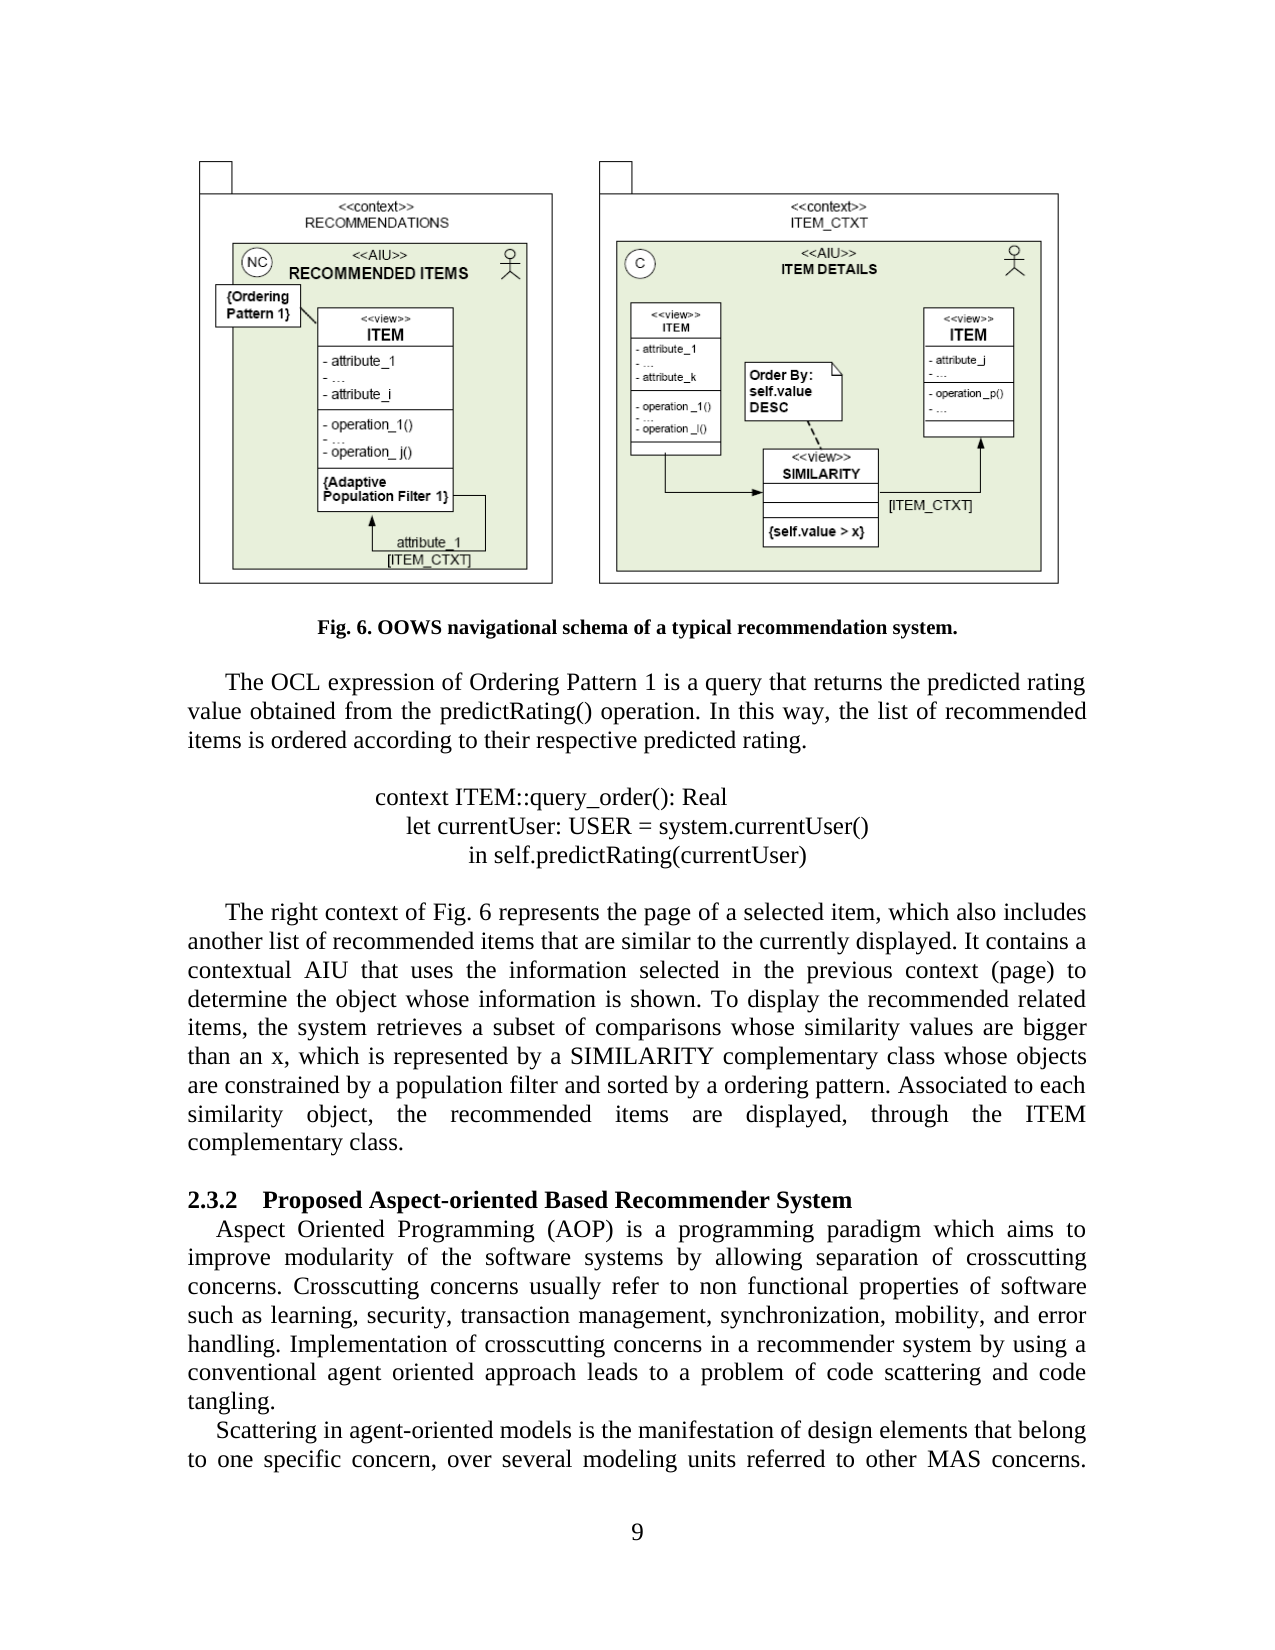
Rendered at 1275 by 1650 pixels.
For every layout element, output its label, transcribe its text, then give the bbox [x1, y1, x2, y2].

text let currentUser: USER = system.currentUser() [187, 811, 1087, 840]
text Fig. 6. OOWS navigational schema of a typical recommendation system. [187, 615, 1087, 639]
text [187, 1415, 1087, 1472]
text in self.predictRating(currentUser) [187, 840, 1087, 869]
subtitle Proposed Aspect-oriented Based Recommender System [187, 1185, 1087, 1214]
text The OCL expression of Ordering Pattern 1 is a query that returns the predicted rating value obtained from the predictRating() operation. In this way, the list of recommended items is ordered according to their respective predicted rating. [187, 667, 1087, 754]
text context ITEM::query_order(): Real [375, 782, 1087, 811]
text The right context of Fig. 6 represents the page of a selected item, which also includes another list of recommended items that are similar to the currently displayed. It contains a contextual AIU that uses the information selected in the previous context (page) to determine the object whose information is shown. To display the recommended related items, the system retrieves a subset of comparisons whose similarity values are bigger than an x, which is represented by a SIMILARITY complementary class whose objects are constrained by a population filter and sorted by a ordering pattern. Associated to each similarity object, the recommended items are displayed, through the ITEM complementary class. [187, 897, 1087, 1156]
text Aspect Oriented Programming (AOP) is a programming paradigm which aims to improve modularity of the software systems by allowing separation of crosscutting concerns. Crosscutting concerns usually refer to non functional properties of software such as learning, security, transaction management, synchronization, mobility, and error handling. Implementation of crosscutting concerns in a recommender system by using a conventional agent oriented approach leads to a problem of code scattering and code tangling. [187, 1214, 1087, 1415]
